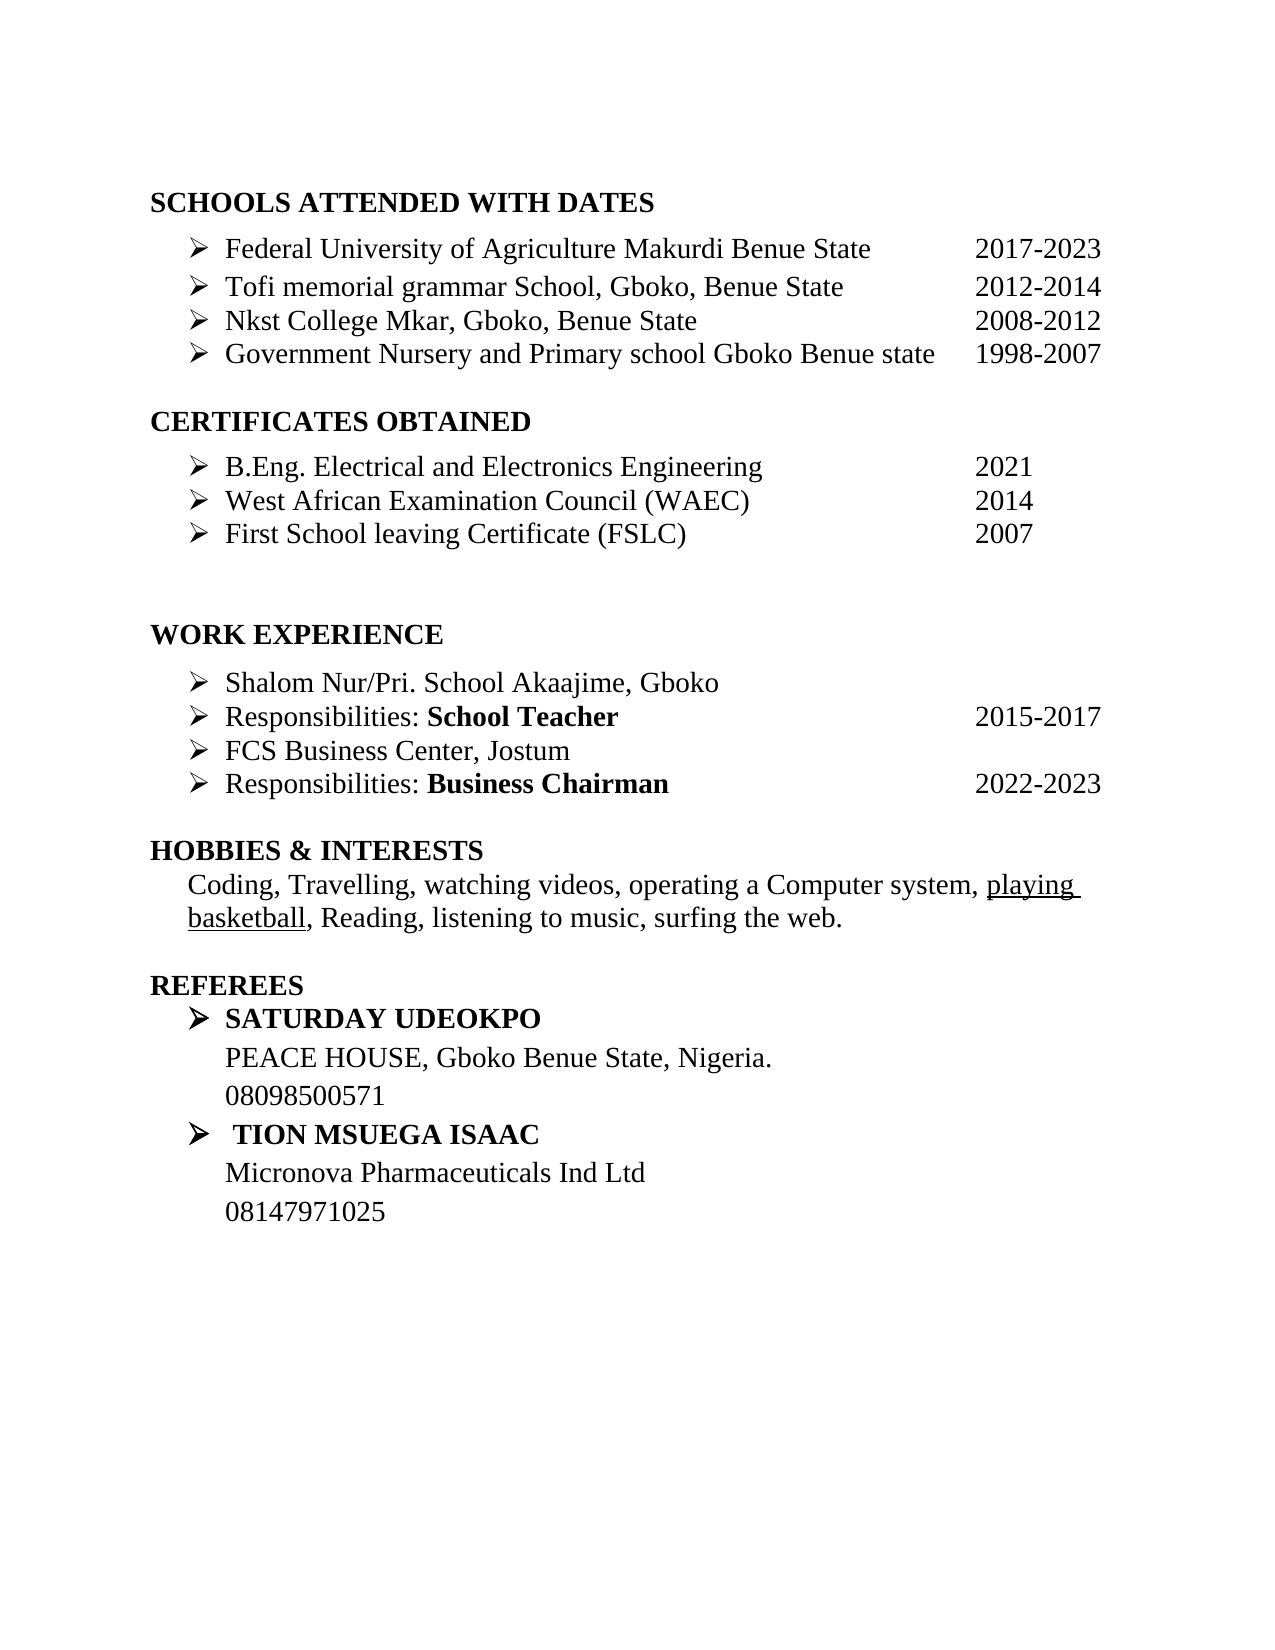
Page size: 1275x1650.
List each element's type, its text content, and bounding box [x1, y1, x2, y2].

text SCHOOLS ATTENDED WITH DATES [150, 185, 1125, 219]
list Responsibilities: School Teacher 2015-2017 [187, 699, 1125, 733]
list Federal University of Agriculture Makurdi Benue State 2017-2023 [187, 231, 1125, 264]
list FCS Business Center, Jostum [187, 733, 1125, 766]
list 08098500571 [209, 1078, 1125, 1112]
list Micronova Pharmaceuticals Ind Ltd [209, 1156, 1125, 1189]
list B.Eng. Electrical and Electronics Engineering 2021 [187, 449, 1125, 483]
list First School leaving Certificate (FSLC) 2007 [187, 517, 1125, 550]
text WORK EXPERIENCE [150, 617, 1125, 651]
list Responsibilities: Business Chairman 2022-2023 [187, 766, 1125, 800]
list Tofi memorial grammar School, Gboko, Benue State 2012-2014 [187, 269, 1125, 303]
list West African Examination Council (WAEC) 2014 [187, 483, 1125, 517]
text Coding, Travelling, watching videos, operating a Computer system, playing basketball, Reading, listening to music, surfing the web. [187, 867, 1125, 934]
text REFEREES [150, 968, 1125, 1001]
list TION MSUEGA ISAAC [187, 1117, 1125, 1151]
list Nkst College Mkar, Gboko, Benue State 2008-2012 [187, 303, 1125, 337]
list HOBBIES & INTERESTS [150, 833, 1125, 867]
list 08147971025 [225, 1194, 1125, 1228]
list Shalom Nur/Pri. School Akaajime, Gboko [187, 665, 1125, 699]
list Government Nursery and Primary school Gboko Benue state 1998-2007 [187, 337, 1125, 370]
list SATURDAY UDEOKPO [187, 1001, 1125, 1035]
list PEACE HOUSE, Gboko Benue State, Nigeria. [209, 1040, 1125, 1073]
text CERTIFICATES OBTAINED [150, 404, 1125, 437]
